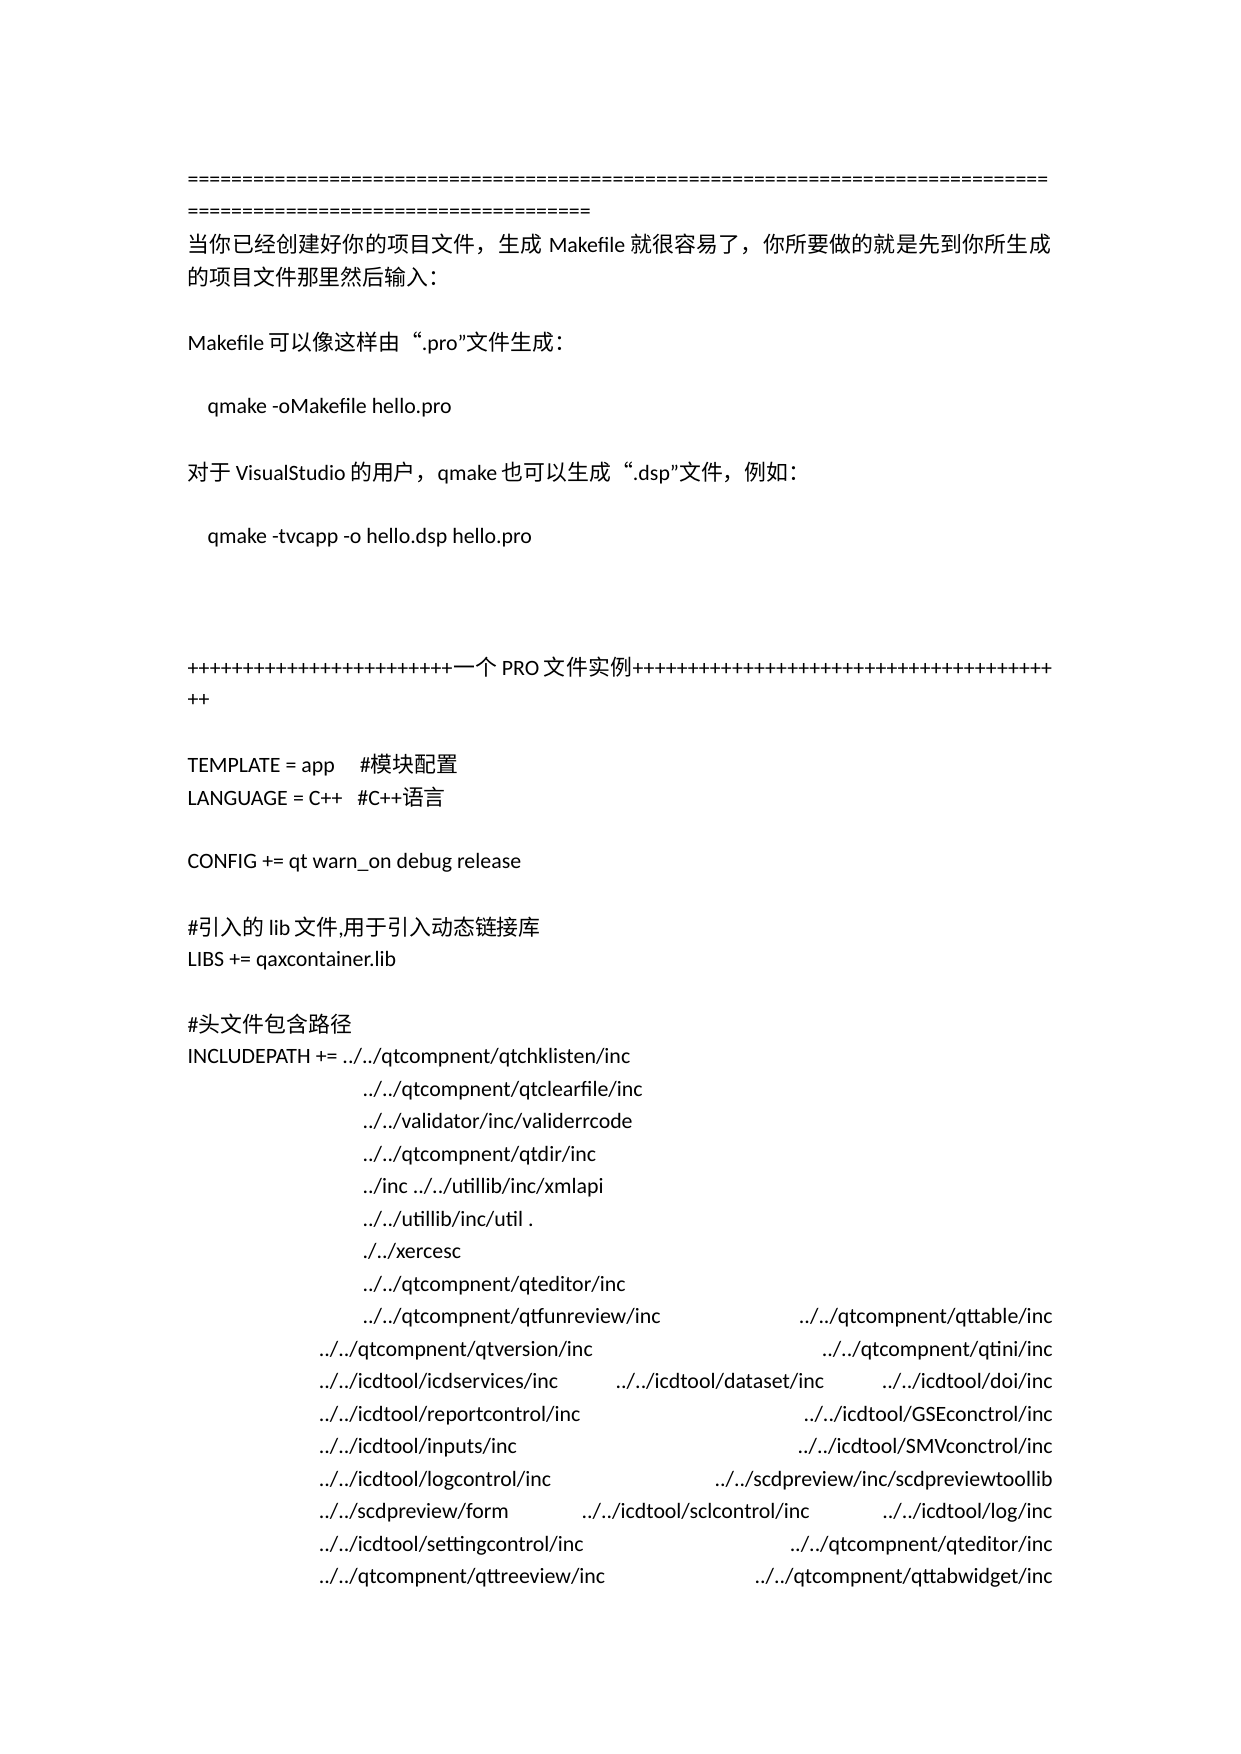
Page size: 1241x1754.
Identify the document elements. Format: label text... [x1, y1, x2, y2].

text LIBS += qaxcontainer.lib [187, 942, 1053, 974]
text ++++++++++++++++++++++++一个PRO文件实例++++++++++++++++++++++++++++++++++++++++ [187, 649, 1053, 714]
text #头文件包含路径 [187, 1007, 1053, 1039]
text ../../validator/inc/validerrcode [319, 1104, 1053, 1137]
text INCLUDEPATH += ../../qtcompnent/qtchklisten/inc [187, 1039, 1053, 1072]
text #引入的lib文件,用于引入动态链接库 [187, 909, 1053, 942]
text qmake -tvcapp -o hello.dsp hello.pro [187, 519, 1053, 552]
text ../../qtcompnent/qteditor/inc [319, 1267, 1053, 1299]
text ../../qtcompnent/qtclearfile/inc [319, 1072, 1053, 1104]
text CONFIG += qt warn_on debug release [187, 844, 1053, 877]
text LANGUAGE = C++ #C++语言 [187, 779, 1053, 812]
text 当你已经创建好你的项目文件，生成Makefile就很容易了，你所要做的就是先到你所生成的项目文件那里然后输入： [187, 227, 1053, 292]
text ==================================================================================================================== [187, 162, 1053, 227]
text qmake -oMakefile hello.pro [187, 389, 1053, 422]
text 对于VisualStudio的用户，qmake也可以生成“.dsp”文件，例如： [187, 454, 1053, 487]
text Makefile可以像这样由“.pro”文件生成： [187, 324, 1053, 357]
text ../../qtcompnent/qtdir/inc [319, 1137, 1053, 1169]
text TEMPLATE = app #模块配置 [187, 747, 1053, 779]
text ../inc ../../utillib/inc/xmlapi [319, 1169, 1053, 1202]
text ../../utillib/inc/util . [319, 1202, 1053, 1234]
text ./../xercesc [319, 1234, 1053, 1267]
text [319, 1299, 1053, 1592]
